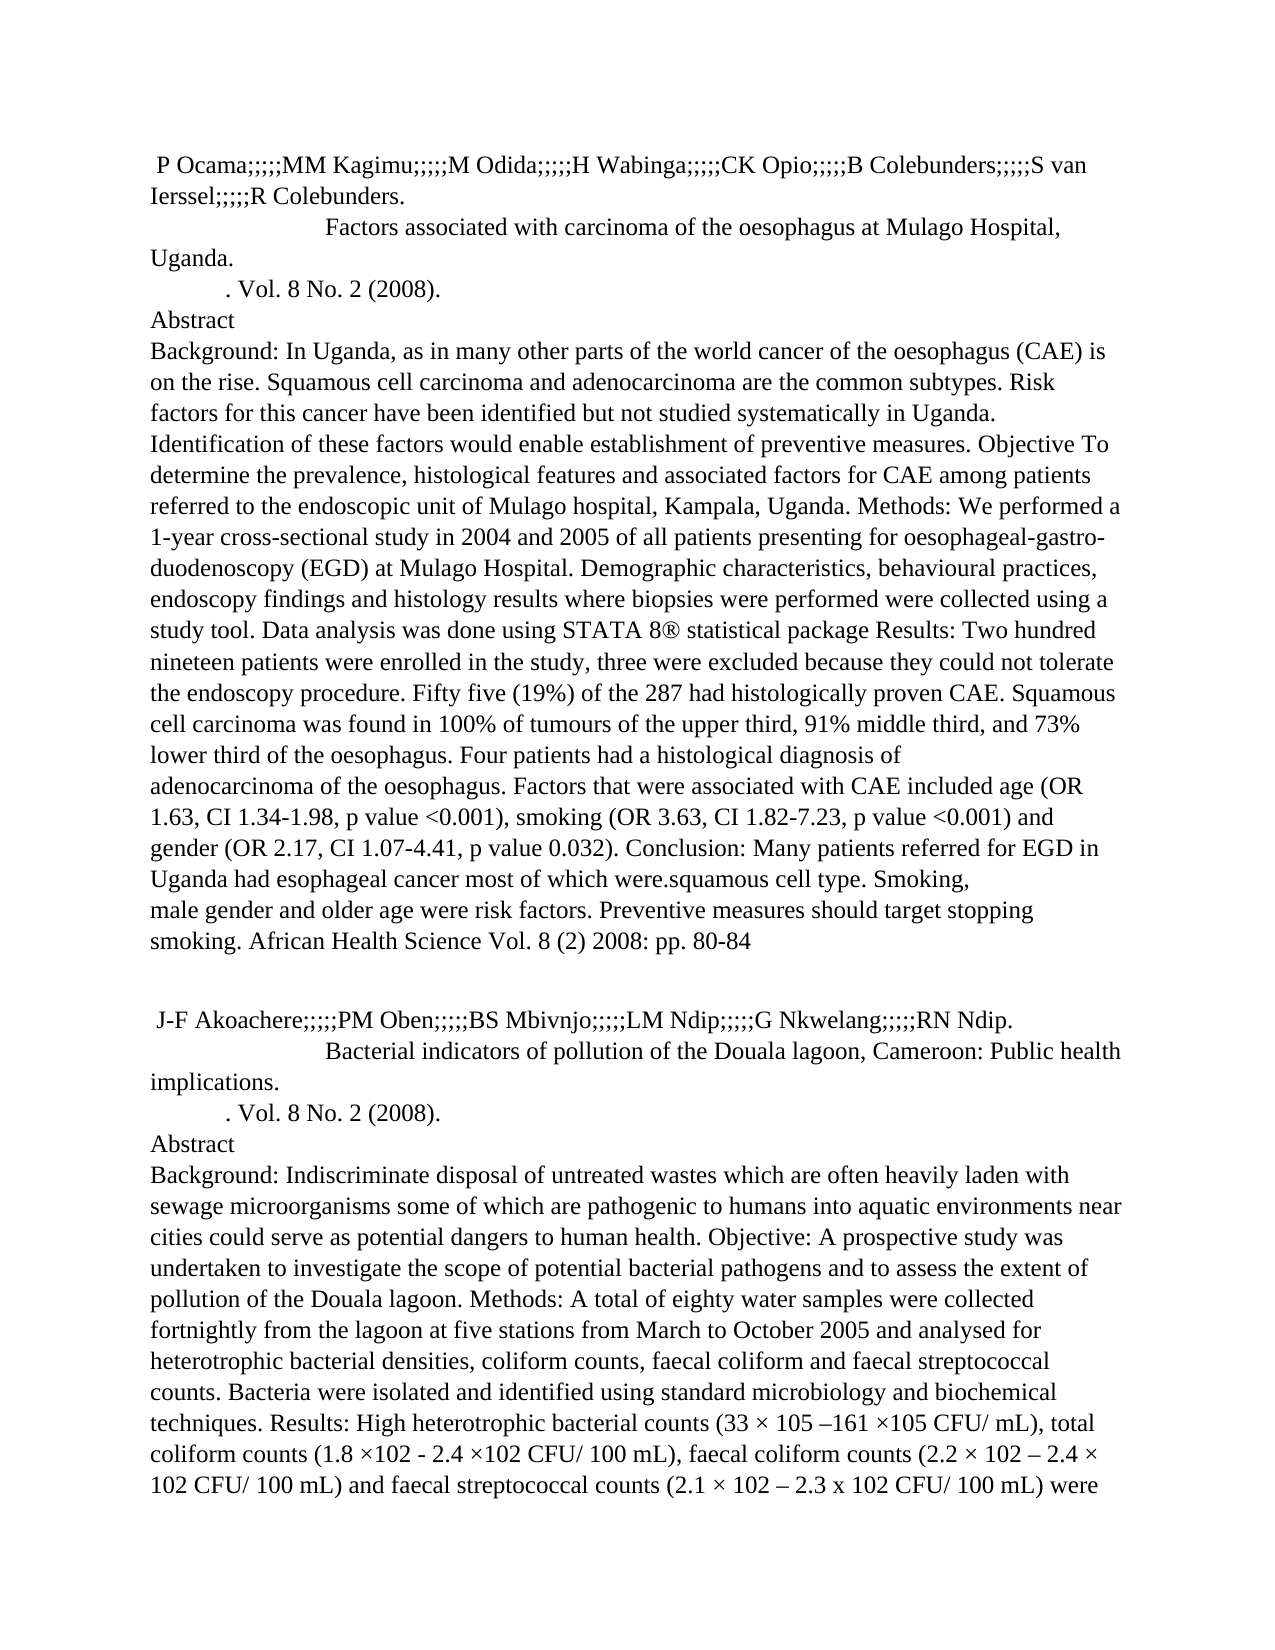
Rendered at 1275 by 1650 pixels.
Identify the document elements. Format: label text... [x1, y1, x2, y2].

text P Ocama;;;;;MM Kagimu;;;;;M Odida;;;;;H Wabinga;;;;;CK Opio;;;;;B Colebunders;;;;;S van Ierssel;;;;;R Colebunders. Factors associated with carcinoma of the oesophagus at Mulago Hospital, Uganda. . Vol. 8 No. 2 (2008). Abstract Background: In Uganda, as in many other parts of the world cancer of the oesophagus (CAE) is on the rise. Squamous cell carcinoma and adenocarcinoma are the common subtypes. Risk factors for this cancer have been identified but not studied systematically in Uganda. Identification of these factors would enable establishment of preventive measures. Objective To determine the prevalence, histological features and associated factors for CAE among patients referred to the endoscopic unit of Mulago hospital, Kampala, Uganda. Methods: We performed a 1-year cross-sectional study in 2004 and 2005 of all patients presenting for oesophageal-gastro-duodenoscopy (EGD) at Mulago Hospital. Demographic characteristics, behavioural practices, endoscopy findings and histology results where biopsies were performed were collected using a study tool. Data analysis was done using STATA 8® statistical package Results: Two hundred nineteen patients were enrolled in the study, three were excluded because they could not tolerate the endoscopy procedure. Fifty five (19%) of the 287 had histologically proven CAE. Squamous cell carcinoma was found in 100% of tumours of the upper third, 91% middle third, and 73% lower third of the oesophagus. Four patients had a histological diagnosis of adenocarcinoma of the oesophagus. Factors that were associated with CAE included age (OR 1.63, CI 1.34-1.98, p value <0.001), smoking (OR 3.63, CI 1.82-7.23, p value <0.001) and gender (OR 2.17, CI 1.07-4.41, p value 0.032). Conclusion: Many patients referred for EGD in Uganda had esophageal cancer most of which were.squamous cell type. Smoking, male gender and older age were risk factors. Preventive measures should target stopping smoking. African Health Science Vol. 8 (2) 2008: pp. 80-84 [150, 150, 1125, 986]
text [150, 1005, 1125, 1499]
